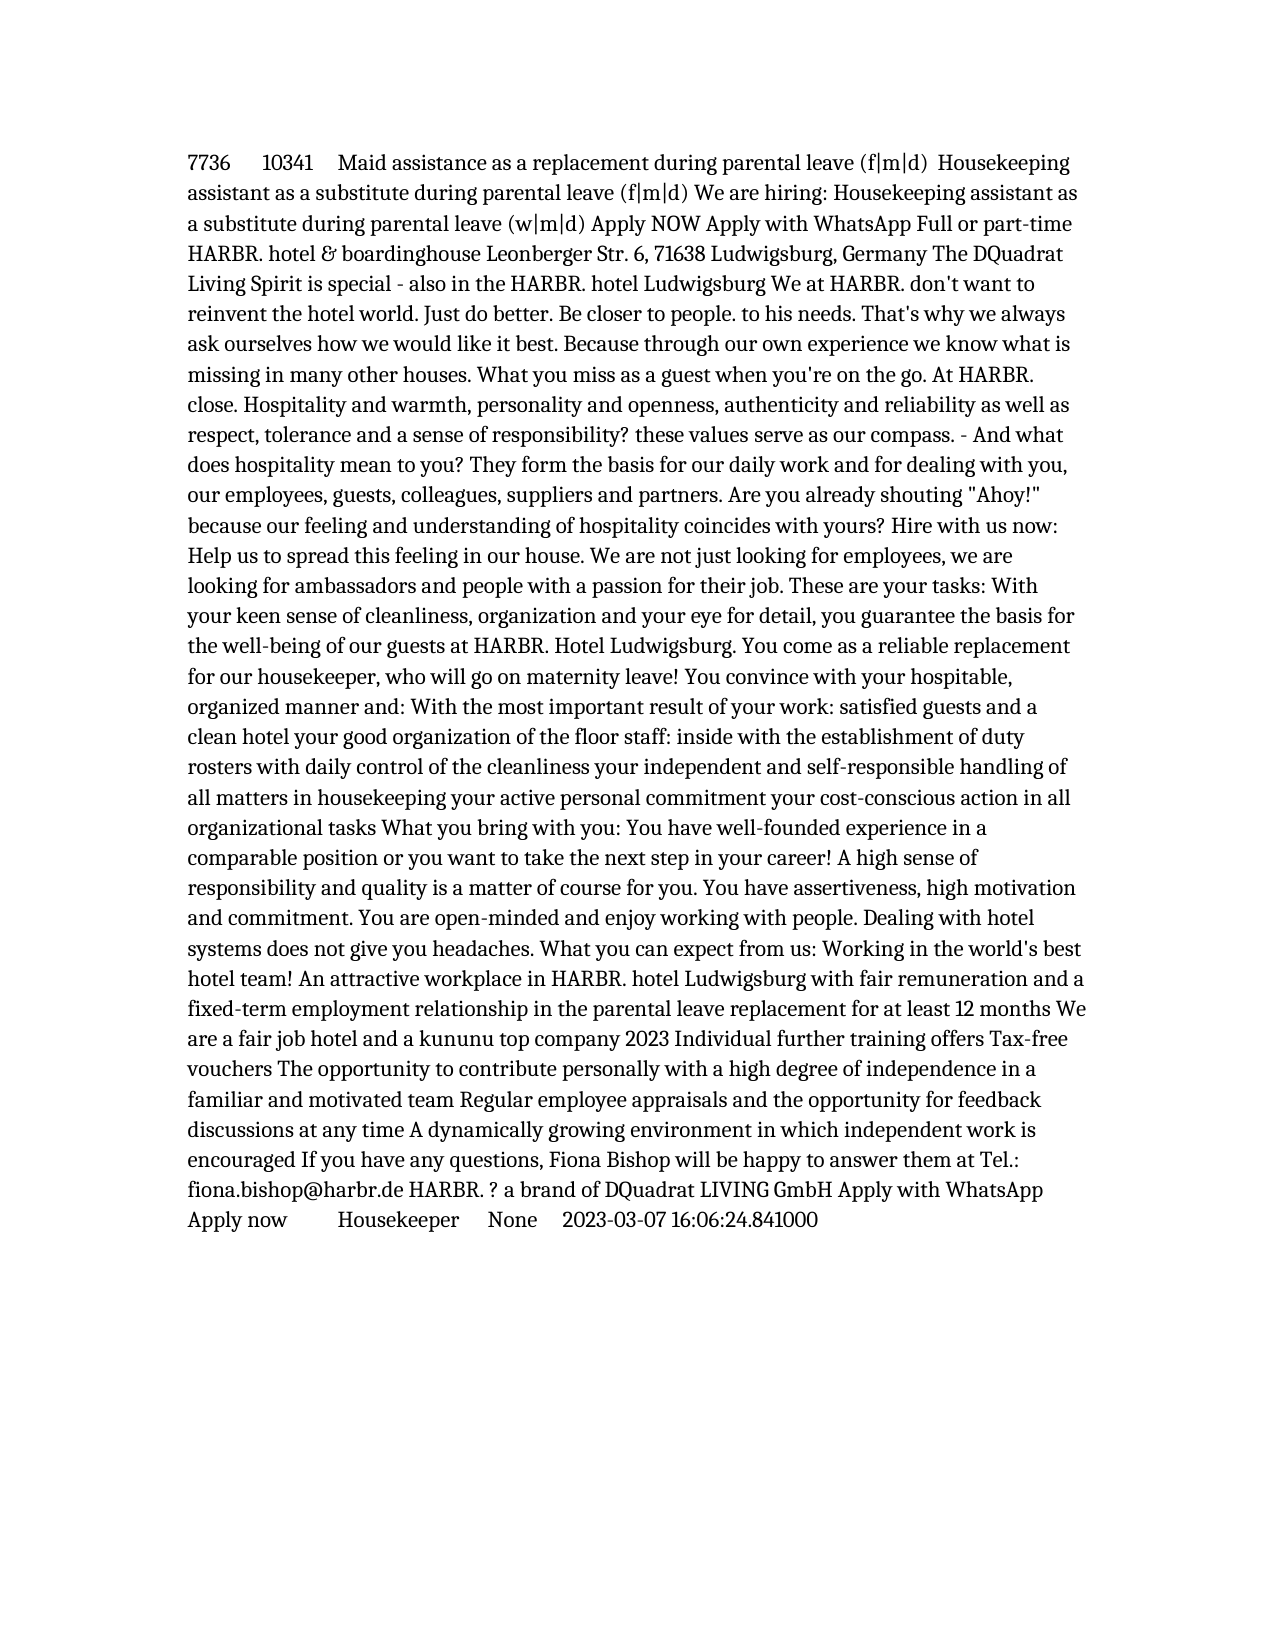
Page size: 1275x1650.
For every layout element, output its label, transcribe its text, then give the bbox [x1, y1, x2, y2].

text 7736 10341 Maid assistance as a replacement during parental leave (f|m|d) Housekeeping assistant as a substitute during parental leave (f|m|d) We are hiring: Housekeeping assistant as a substitute during parental leave (w|m|d) Apply NOW Apply with WhatsApp Full or part-time HARBR. hotel & boardinghouse Leonberger Str. 6, 71638 Ludwigsburg, Germany The DQuadrat Living Spirit is special - also in the HARBR. hotel Ludwigsburg We at HARBR. don't want to reinvent the hotel world. Just do better. Be closer to people. to his needs. That's why we always ask ourselves how we would like it best. Because through our own experience we know what is missing in many other houses. What you miss as a guest when you're on the go. At HARBR. close. Hospitality and warmth, personality and openness, authenticity and reliability as well as respect, tolerance and a sense of responsibility? these values ​​serve as our compass. - And what does hospitality mean to you? They form the basis for our daily work and for dealing with you, our employees, guests, colleagues, suppliers and partners. Are you already shouting "Ahoy!" because our feeling and understanding of hospitality coincides with yours? Hire with us now: Help us to spread this feeling in our house. We are not just looking for employees, we are looking for ambassadors and people with a passion for their job. These are your tasks: With your keen sense of cleanliness, organization and your eye for detail, you guarantee the basis for the well-being of our guests at HARBR. Hotel Ludwigsburg. You come as a reliable replacement for our housekeeper, who will go on maternity leave! You convince with your hospitable, organized manner and: With the most important result of your work: satisfied guests and a clean hotel your good organization of the floor staff: inside with the establishment of duty rosters with daily control of the cleanliness your independent and self-responsible handling of all matters in housekeeping your active personal commitment your cost-conscious action in all organizational tasks What you bring with you: You have well-founded experience in a comparable position or you want to take the next step in your career! A high sense of responsibility and quality is a matter of course for you. You have assertiveness, high motivation and commitment. You are open-minded and enjoy working with people. Dealing with hotel systems does not give you headaches. What you can expect from us: Working in the world's best hotel team! An attractive workplace in HARBR. hotel Ludwigsburg with fair remuneration and a fixed-term employment relationship in the parental leave replacement for at least 12 months We are a fair job hotel and a kununu top company 2023 Individual further training offers Tax-free vouchers The opportunity to contribute personally with a high degree of independence in a familiar and motivated team Regular employee appraisals and the opportunity for feedback discussions at any time A dynamically growing environment in which independent work is encouraged If you have any questions, Fiona Bishop will be happy to answer them at Tel.: fiona.bishop@harbr.de HARBR. ? a brand of DQuadrat LIVING GmbH Apply with WhatsApp Apply now Housekeeper None 2023-03-07 16:06:24.841000 [187, 150, 1087, 1264]
